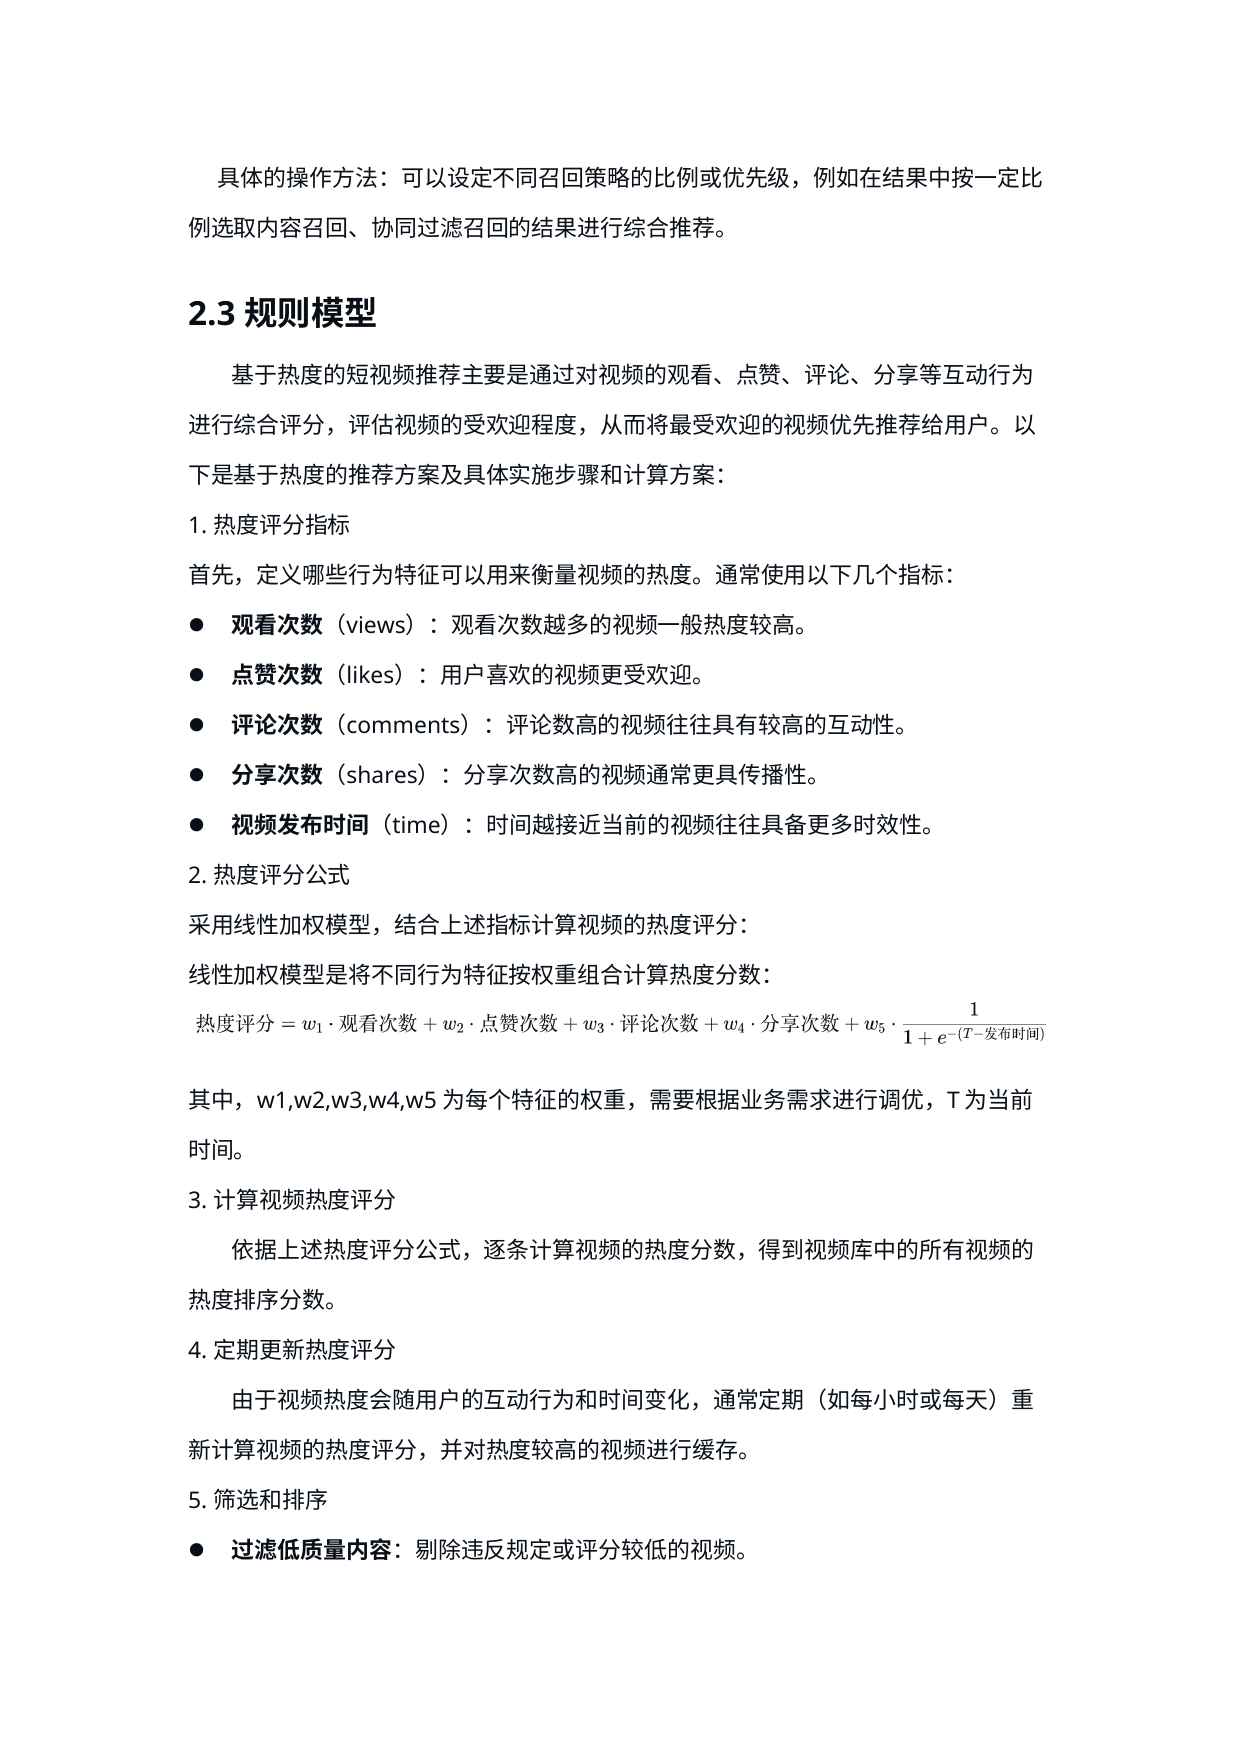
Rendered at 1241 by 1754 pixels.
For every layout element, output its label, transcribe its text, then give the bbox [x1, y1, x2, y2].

text 采用线性加权模型，结合上述指标计算视频的热度评分： [188, 899, 1052, 949]
list 评论次数（comments）：评论数高的视频往往具有较高的互动性。 [188, 699, 1052, 749]
text 线性加权模型是将不同行为特征按权重组合计算热度分数： [188, 949, 1052, 998]
picture [187, 998, 1053, 1055]
list 过滤低质量内容：剔除违反规定或评分较低的视频。 [188, 1524, 1052, 1574]
text 1. 热度评分指标 [188, 499, 1052, 549]
text 由于视频热度会随用户的互动行为和时间变化，通常定期（如每小时或每天）重新计算视频的热度评分，并对热度较高的视频进行缓存。 [188, 1374, 1052, 1474]
text 基于热度的短视频推荐主要是通过对视频的观看、点赞、评论、分享等互动行为进行综合评分，评估视频的受欢迎程度，从而将最受欢迎的视频优先推荐给用户。以下是基于热度的推荐方案及具体实施步骤和计算方案： [188, 349, 1052, 499]
text 依据上述热度评分公式，逐条计算视频的热度分数，得到视频库中的所有视频的热度排序分数。 [188, 1224, 1052, 1324]
list 观看次数（views）：观看次数越多的视频一般热度较高。 [188, 599, 1052, 649]
text 4. 定期更新热度评分 [188, 1324, 1052, 1374]
subtitle 2.3 规则模型 [188, 286, 1052, 336]
text 5. 筛选和排序 [188, 1474, 1052, 1524]
list 分享次数（shares）：分享次数高的视频通常更具传播性。 [188, 749, 1052, 799]
text 其中，w1,w2,w3,w4,w5 为每个特征的权重，需要根据业务需求进行调优，T为当前时间。 [188, 1074, 1052, 1174]
list 点赞次数（likes）：用户喜欢的视频更受欢迎。 [188, 649, 1052, 699]
list 视频发布时间（time）：时间越接近当前的视频往往具备更多时效性。 [188, 799, 1052, 849]
text 具体的操作方法：可以设定不同召回策略的比例或优先级，例如在结果中按一定比例选取内容召回、协同过滤召回的结果进行综合推荐。 [188, 152, 1052, 252]
text 首先，定义哪些行为特征可以用来衡量视频的热度。通常使用以下几个指标： [188, 549, 1052, 599]
text 2. 热度评分公式 [188, 849, 1052, 899]
text 3. 计算视频热度评分 [188, 1174, 1052, 1224]
